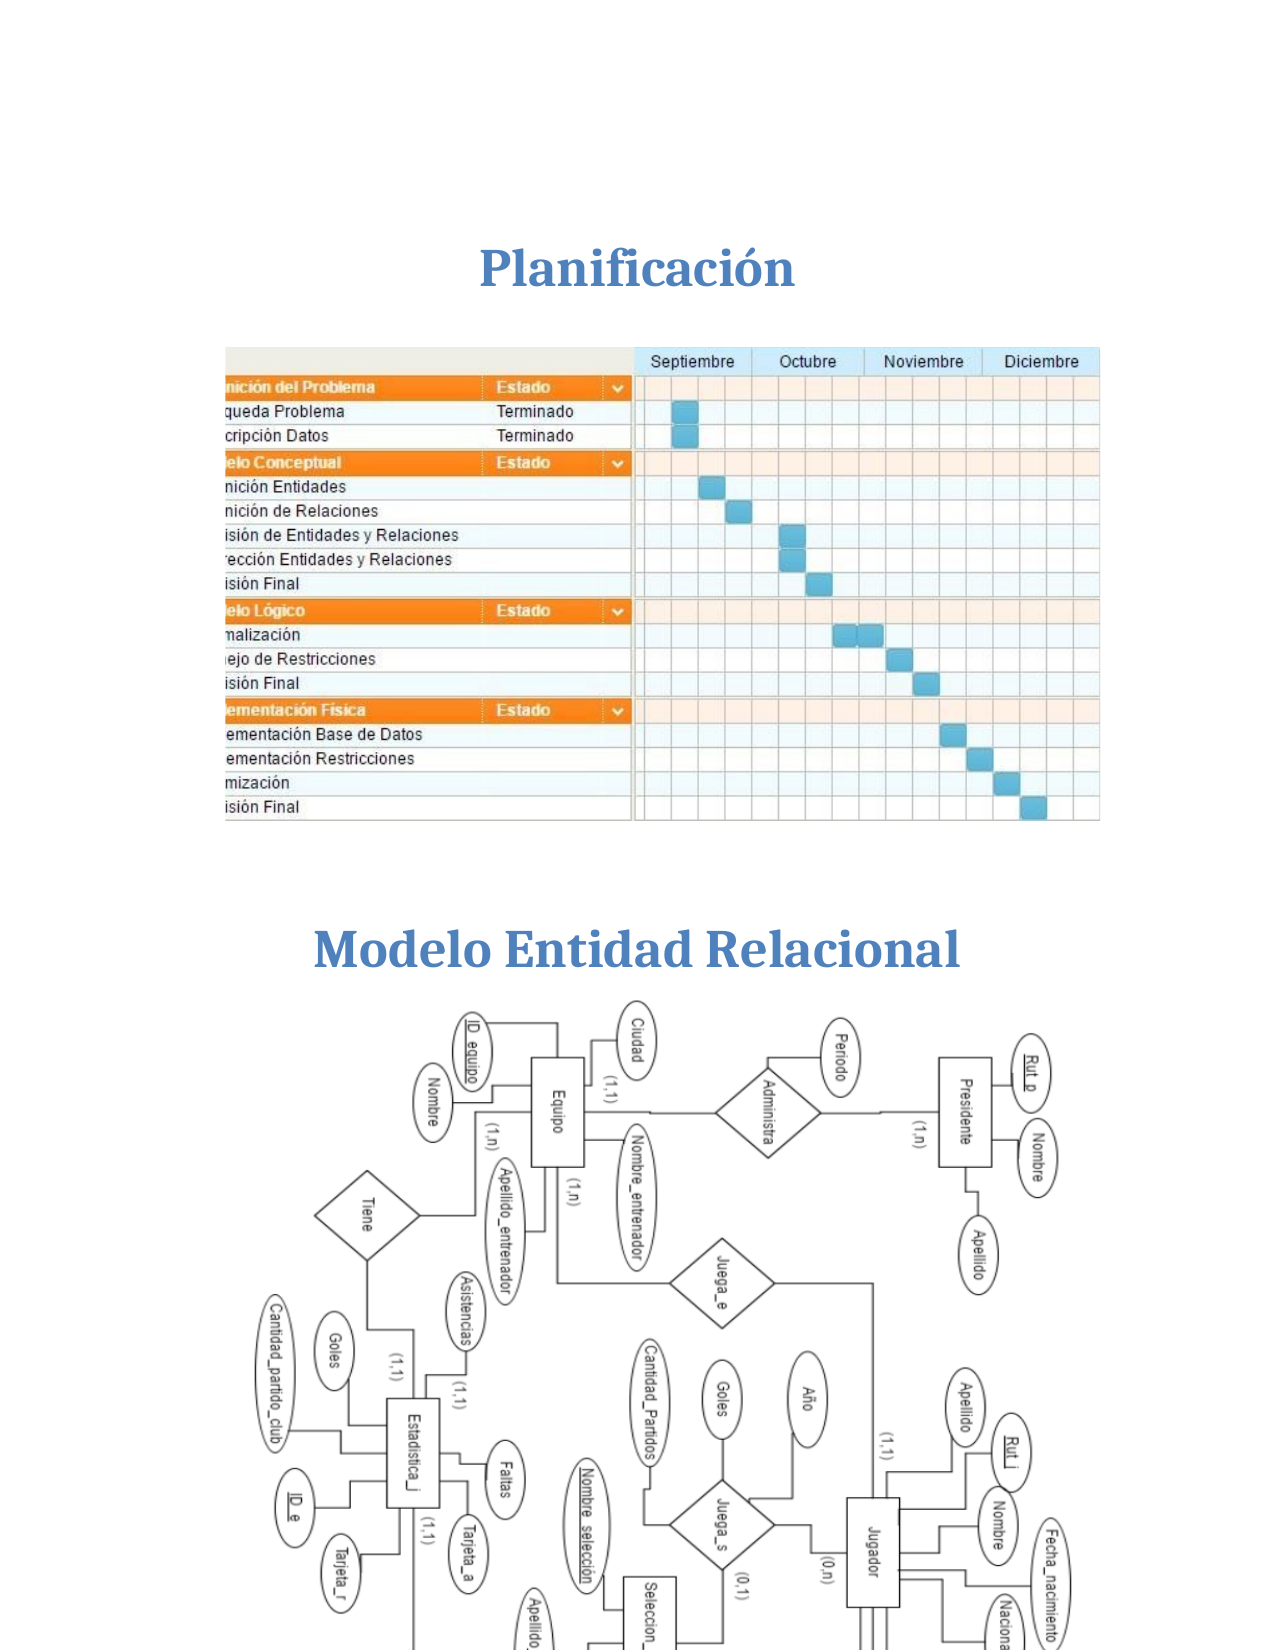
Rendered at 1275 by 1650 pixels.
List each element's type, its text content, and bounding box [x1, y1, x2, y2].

subtitle Planificación [177, 237, 1098, 300]
picture [179, 347, 1100, 818]
